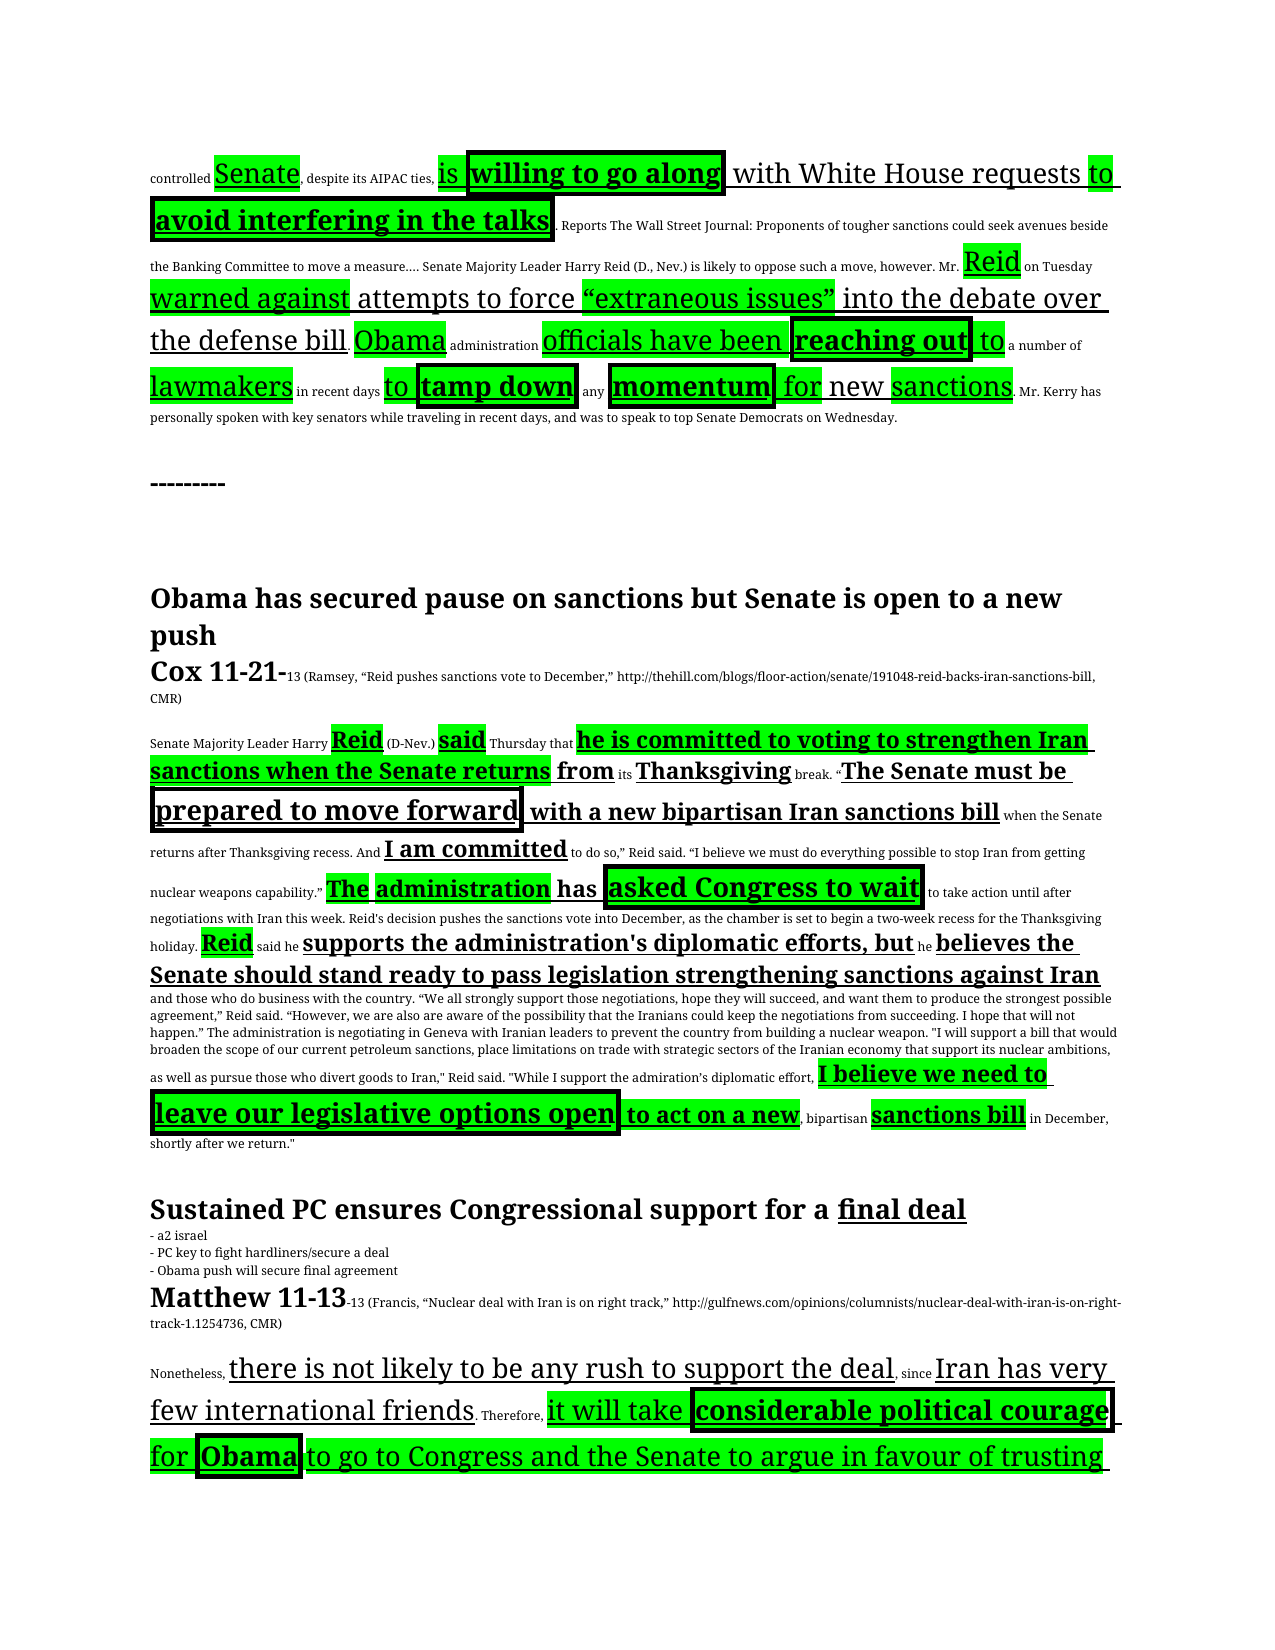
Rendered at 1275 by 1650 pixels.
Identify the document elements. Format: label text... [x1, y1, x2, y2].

subtitle Sustained PC ensures Congressional support for a final deal [150, 1191, 1125, 1227]
text Cox 11-21-13 (Ramsey, “Reid pushes sanctions vote to December,” http://thehill.com/blogs/floor-action/senate/191048-reid-backs-iran-sanctions-bill, CMR) [150, 653, 1125, 707]
subtitle --------- [150, 464, 1125, 501]
text - a2 israel [150, 1227, 1125, 1244]
text - PC key to fight hardliners/secure a deal [150, 1244, 1125, 1262]
text Matthew 11-13-13 (Francis, “Nuclear deal with Iran is on right track,” http://gulfnews.com/opinions/columnists/nuclear-deal-with-iran-is-on-right-track-1.1254736, CMR) [150, 1279, 1125, 1333]
subtitle Obama has secured pause on sanctions but Senate is open to a new push [150, 579, 1125, 653]
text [150, 150, 1125, 426]
text Senate Majority Leader Harry Reid (D-Nev.) said Thursday that he is committed to voting to strengthen Iran sanctions when the Senate returns from its Thanksgiving break. “The Senate must be prepared to move forward with a new bipartisan Iran sanctions bill when the Senate returns after Thanksgiving recess. And I am committed to do so,” Reid said. “I believe we must do everything possible to stop Iran from getting nuclear weapons capability.” The administration has asked Congress to wait to take action until after negotiations with Iran this week. Reid's decision pushes the sanctions vote into December, as the chamber is set to begin a two-week recess for the Thanksgiving holiday. Reid said he supports the administration's diplomatic efforts, but he believes the Senate should stand ready to pass legislation strengthening sanctions against Iran and those who do business with the country. “We all strongly support those negotiations, hope they will succeed, and want them to produce the strongest possible agreement,” Reid said. “However, we are also are aware of the possibility that the Iranians could keep the negotiations from succeeding. I hope that will not happen.” The administration is negotiating in Geneva with Iranian leaders to prevent the country from building a nuclear weapon. "I will support a bill that would broaden the scope of our current petroleum sanctions, place limitations on trade with strategic sectors of the Iranian economy that support its nuclear ambitions, as well as pursue those who divert goods to Iran," Reid said. "While I support the admiration’s diplomatic effort, I believe we need to leave our legislative options open to act on a new, bipartisan sanctions bill in December, shortly after we return." [150, 724, 1125, 1153]
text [150, 1350, 1125, 1479]
text - Obama push will secure final agreement [150, 1262, 1125, 1279]
